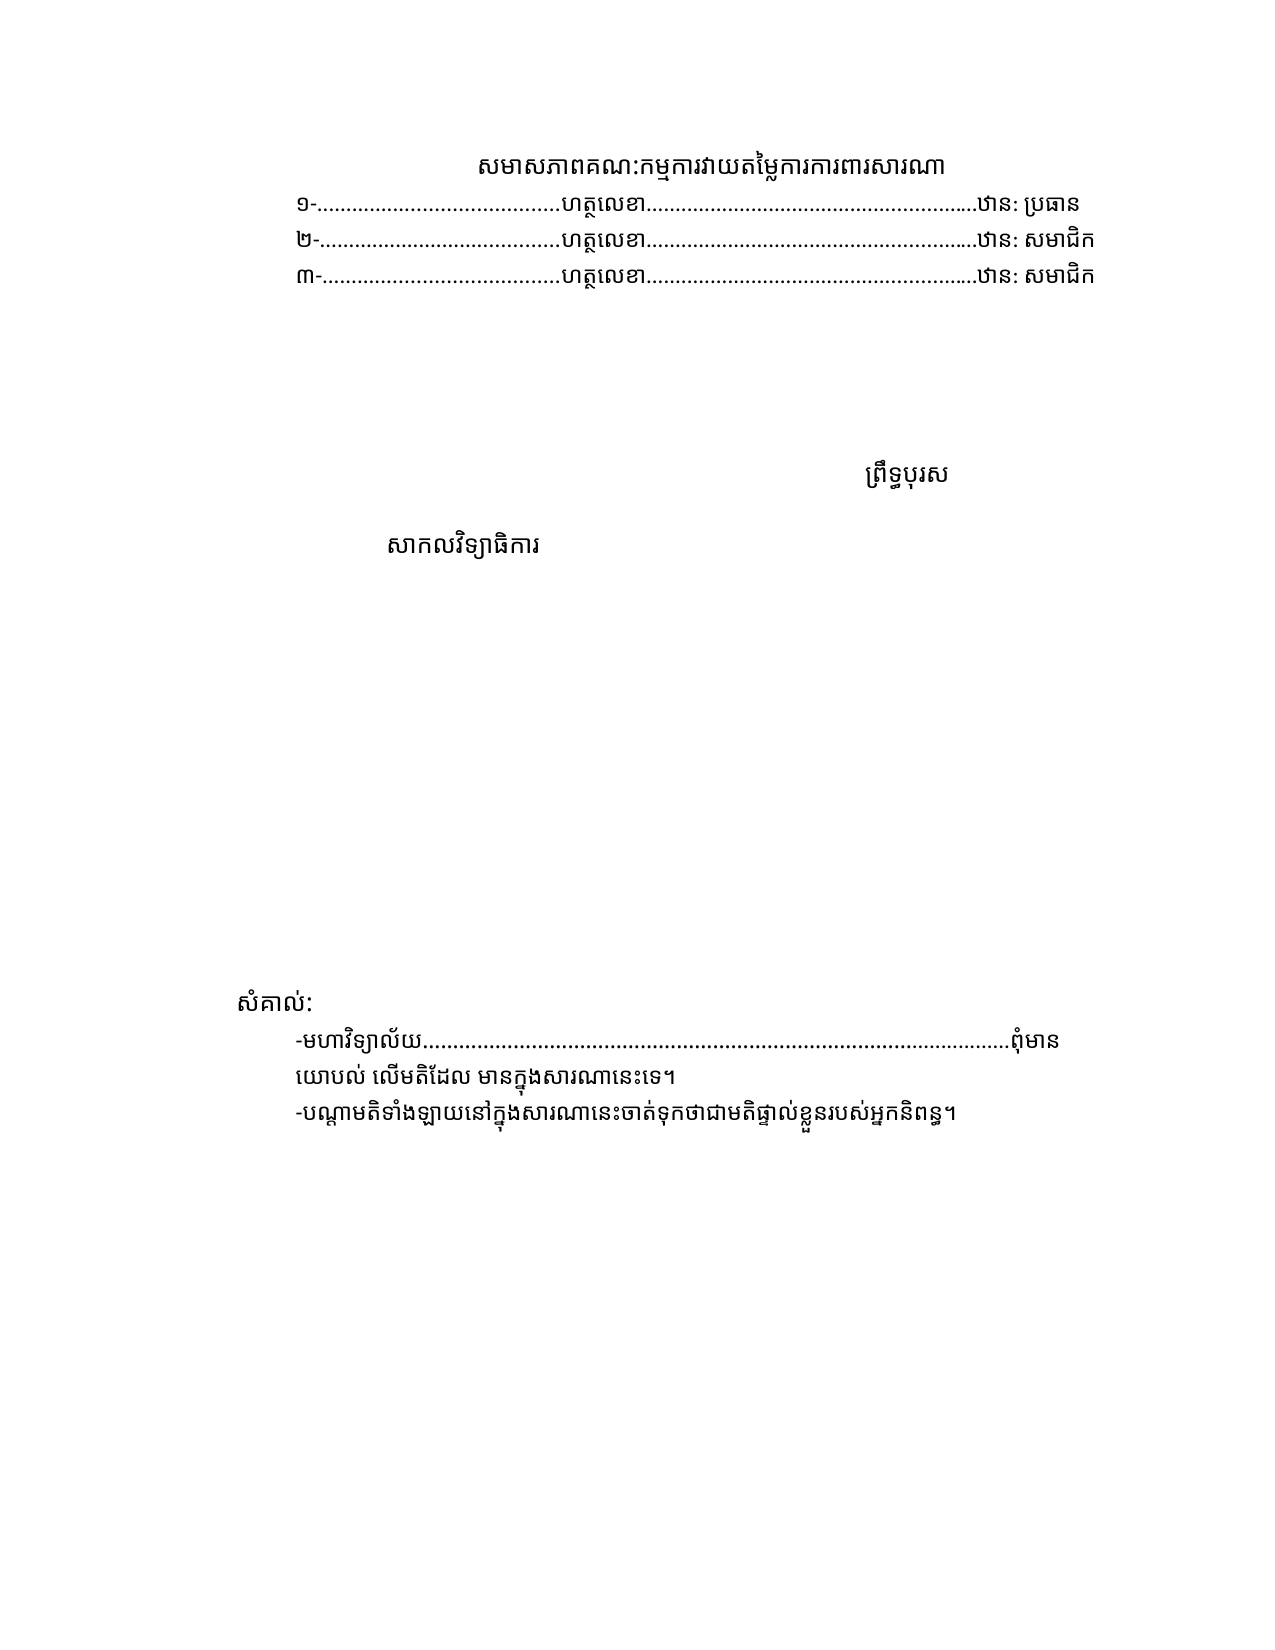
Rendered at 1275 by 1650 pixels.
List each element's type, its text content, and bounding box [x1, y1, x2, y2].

text សំគាល់: [236, 984, 1127, 1019]
text ព្រឹទ្ធបុរស [611, 456, 1127, 490]
text សមាសភាពគណ:កម្មការវាយតម្លៃការការពារសារណា [236, 148, 1127, 182]
text ៣- ហត្ថលេខា ……ឋាន: សមាជិក [236, 259, 1127, 290]
text សាកលវិទ្យាធិការ [311, 527, 1127, 561]
text ១- ហត្ថលេខា ……ឋាន: ប្រធាន [236, 187, 1127, 218]
text ២- ហត្ថលេខា ……ឋាន: សមាជិក [236, 223, 1127, 254]
text -មហាវិទ្យាល័យ……………………………………………………………………….................ពុំមានយោបល់ លើមតិដែល មានក្នុងសារណានេះទេ។ [295, 1024, 1127, 1091]
text -បណ្តាមតិទាំងឡាយនៅក្នុងសារណានេះចាត់ទុកថាជាមតិផ្ទាល់ខ្លួនរបស់អ្នកនិពន្ធ។ [236, 1096, 1127, 1127]
